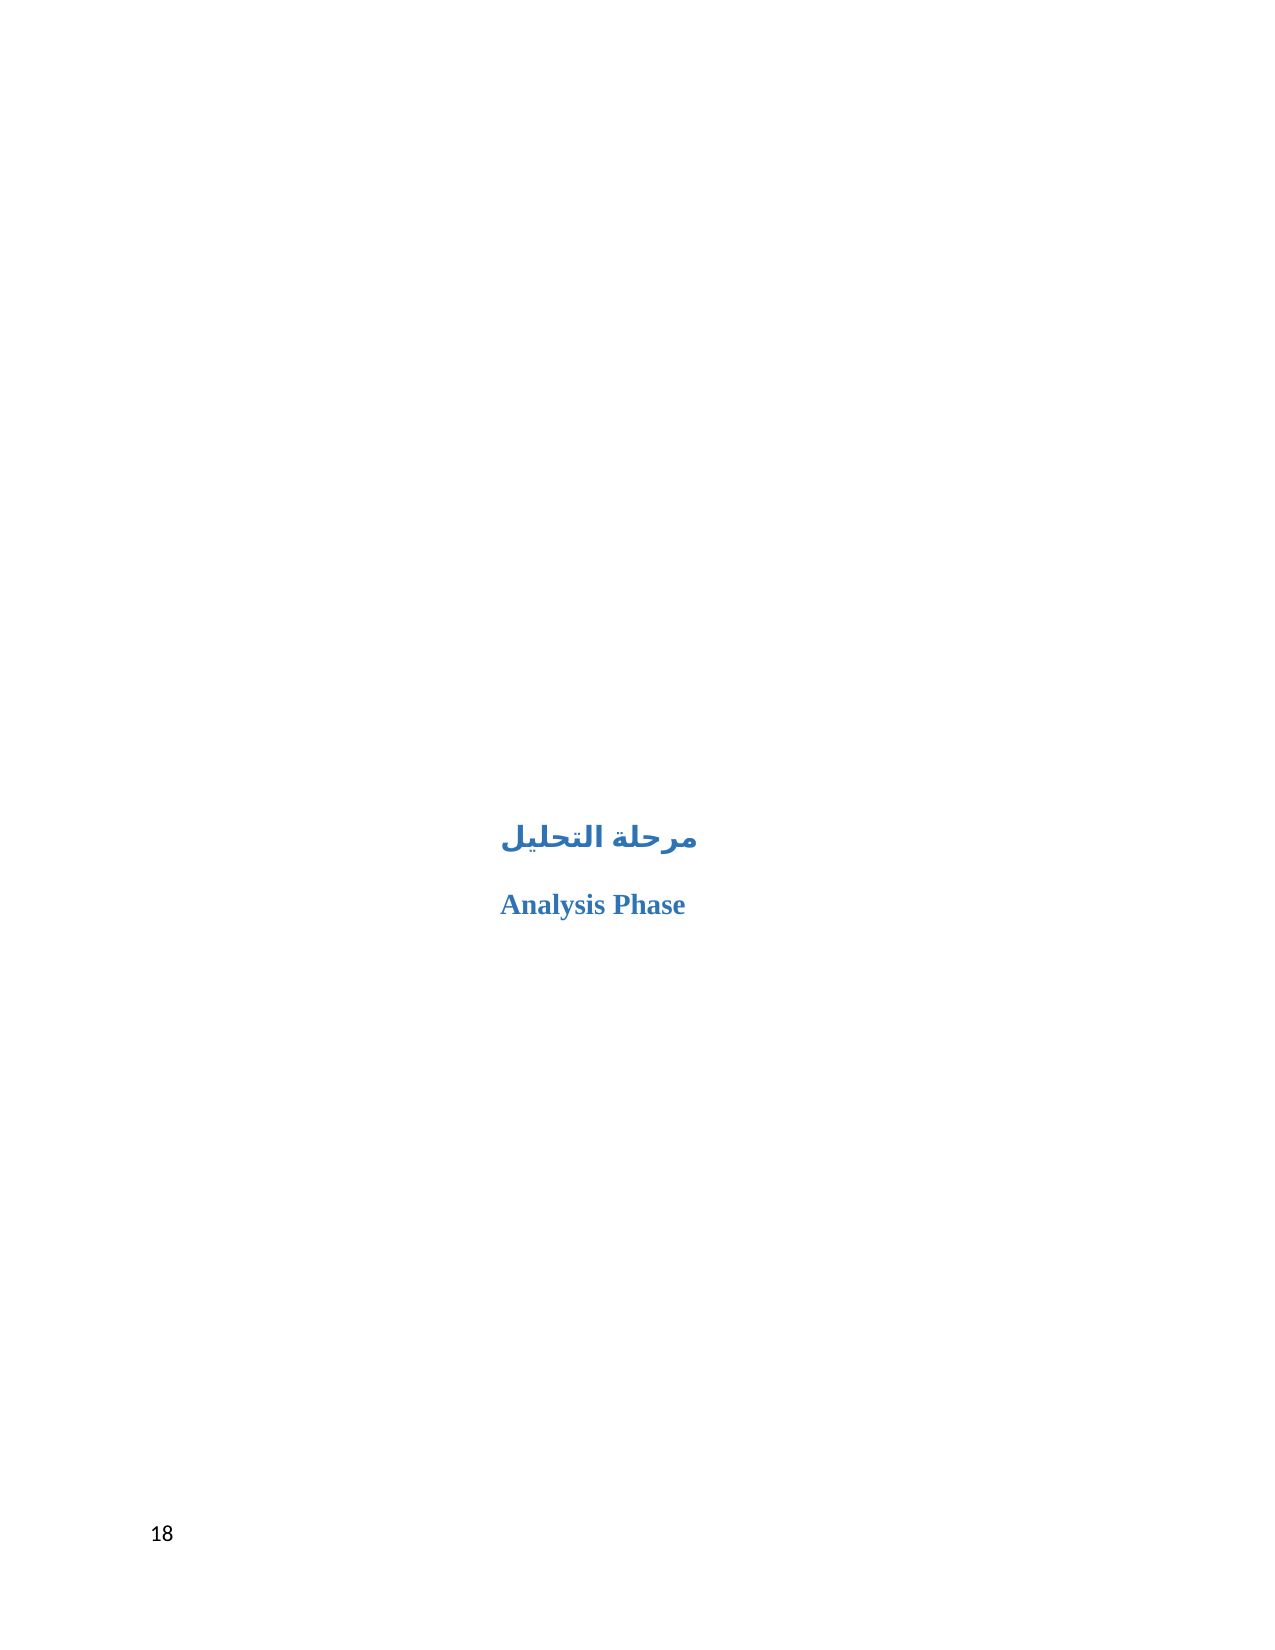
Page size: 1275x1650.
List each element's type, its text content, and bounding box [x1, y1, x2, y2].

text مرحلة التحليل [51, 820, 1125, 853]
text Analysis Phase [150, 887, 1125, 920]
